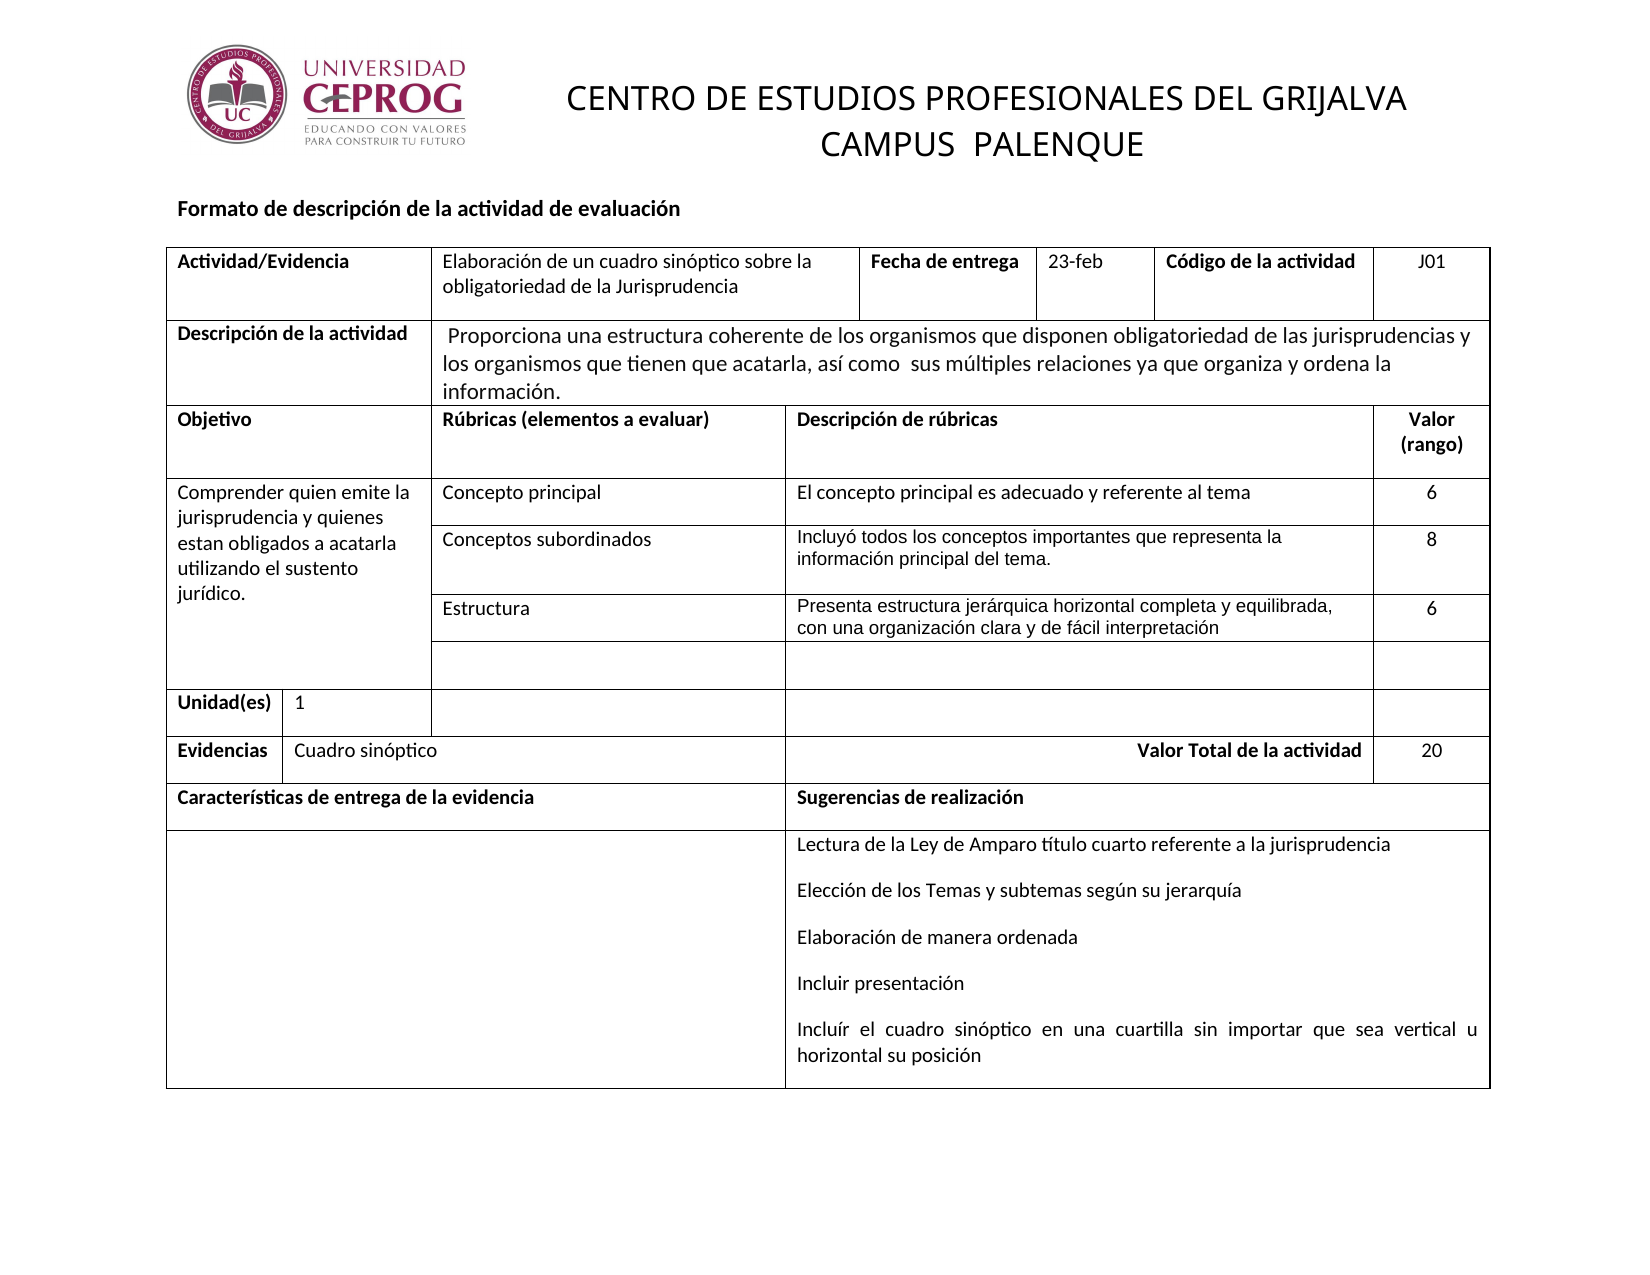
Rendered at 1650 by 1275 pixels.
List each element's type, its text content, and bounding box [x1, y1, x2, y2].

table_cell 6 [1374, 595, 1489, 641]
table_cell [786, 690, 1373, 736]
table_cell 1 [283, 690, 431, 736]
table_cell Objetivo [167, 406, 431, 478]
picture [180, 36, 472, 155]
table_header Actividad/Evidencia [167, 248, 431, 319]
table_cell Sugerencias de realización [786, 784, 1489, 830]
table_cell El concepto principal es adecuado y referente al tema [786, 479, 1373, 525]
table_cell 6 [1374, 479, 1489, 525]
table_cell Comprender quien emite la jurisprudencia y quienes estan obligados a acatarla utilizando el sustento jurídico. [167, 479, 431, 688]
text Formato de descripción de la actividad de evaluación [177, 194, 1502, 222]
table_cell Estructura [432, 595, 785, 641]
table_cell Presenta estructura jerárquica horizontal completa y equilibrada, con una organización clara y de fácil interpretación [786, 595, 1373, 641]
table_cell Evidencias [167, 737, 282, 783]
table_cell [786, 642, 1373, 688]
table_header Código de la actividad [1155, 248, 1373, 319]
table_cell Descripción de rúbricas [786, 406, 1373, 478]
table_cell [1374, 642, 1489, 688]
table_cell Valor Total de la actividad [786, 737, 1373, 783]
table_cell [432, 690, 785, 736]
table_cell [1374, 690, 1489, 736]
table_header Elaboración de un cuadro sinóptico sobre la obligatoriedad de la Jurisprudencia [432, 248, 859, 319]
table_cell 20 [1374, 737, 1489, 783]
table_cell Valor (rango) [1374, 406, 1489, 478]
table_cell [167, 831, 785, 1088]
table_header 23-feb [1037, 248, 1154, 319]
table_cell Conceptos subordinados [432, 526, 785, 594]
table_cell Proporciona una estructura coherente de los organismos que disponen obligatoriedad de las jurisprudencias y los organismos que tienen que acatarla, así como sus múltiples relaciones ya que organiza y ordena la información. [432, 321, 1489, 405]
table_cell Lectura de la Ley de Amparo título cuarto referente a la jurisprudencia Elección de los Temas y subtemas según su jerarquía Elaboración de manera ordenada Incluir presentación Incluír el cuadro sinóptico en una cuartilla sin importar que sea vertical u horizontal su posición [786, 831, 1489, 1088]
table_cell Cuadro sinóptico [283, 737, 785, 783]
table_cell Rúbricas (elementos a evaluar) [432, 406, 785, 478]
table_cell Descripción de la actividad [167, 321, 431, 405]
table_cell Características de entrega de la evidencia [167, 784, 785, 830]
table_header J01 [1374, 248, 1489, 319]
table_cell Incluyó todos los conceptos importantes que representa la información principal del tema. [786, 526, 1373, 594]
table_header Fecha de entrega [860, 248, 1036, 319]
table_cell Unidad(es) [167, 690, 282, 736]
table_cell 8 [1374, 526, 1489, 594]
table_cell [432, 642, 785, 688]
table_cell Concepto principal [432, 479, 785, 525]
